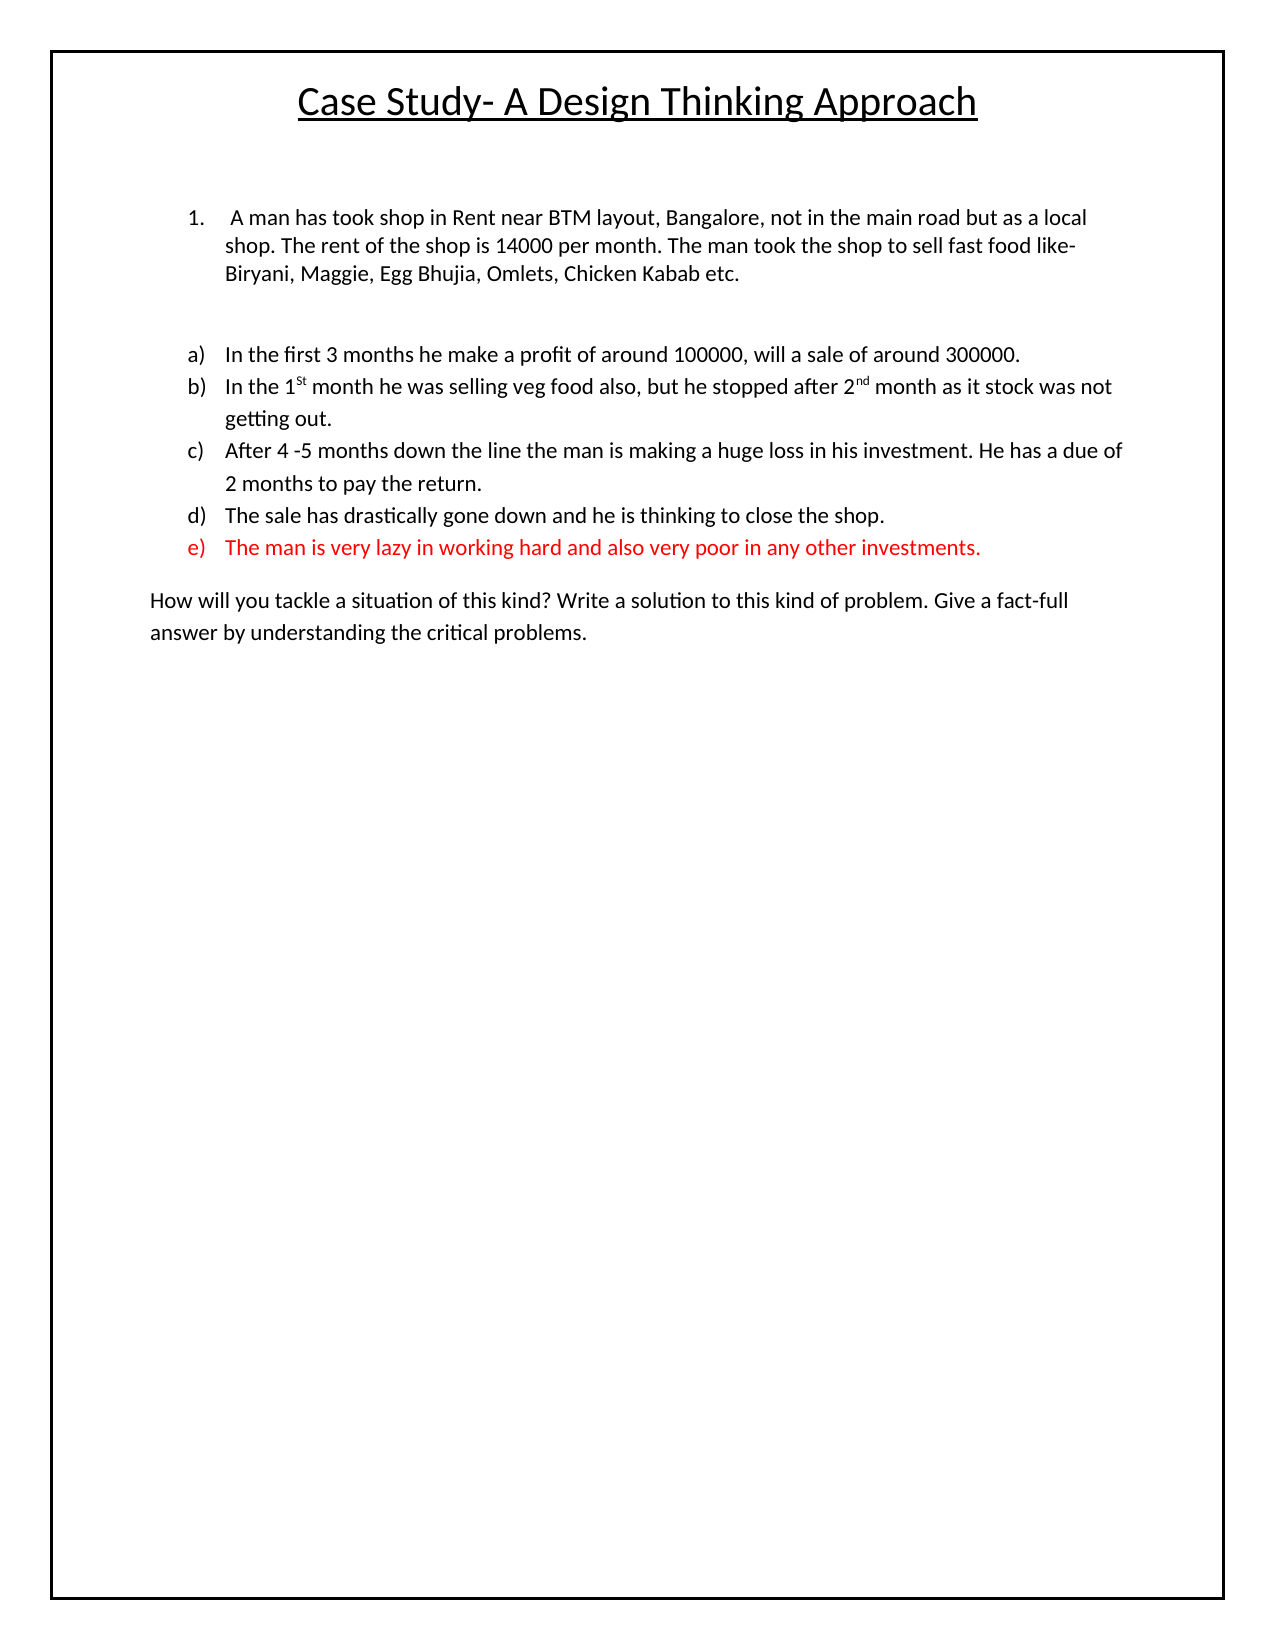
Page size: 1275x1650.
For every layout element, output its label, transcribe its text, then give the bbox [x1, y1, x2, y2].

list The sale has drastically gone down and he is thinking to close the shop. [187, 501, 1125, 529]
list In the first 3 months he make a profit of around 100000, will a sale of around 300000. [187, 340, 1125, 368]
text How will you tackle a situation of this kind? Write a solution to this kind of problem. Give a fact-full answer by understanding the critical problems. [150, 586, 1125, 646]
list The man is very lazy in working hard and also very poor in any other investments. [187, 533, 1125, 561]
list After 4 -5 months down the line the man is making a huge loss in his investment. He has a due of 2 months to pay the return. [187, 437, 1125, 497]
list A man has took shop in Rent near BTM layout, Bangalore, not in the main road but as a local shop. The rent of the shop is 14000 per month. The man took the shop to sell fast food like- Biryani, Maggie, Egg Bhujia, Omlets, Chicken Kabab etc. [187, 203, 1125, 287]
list In the 1St month he was selling veg food also, but he stopped after 2nd month as it stock was not getting out. [187, 372, 1125, 432]
